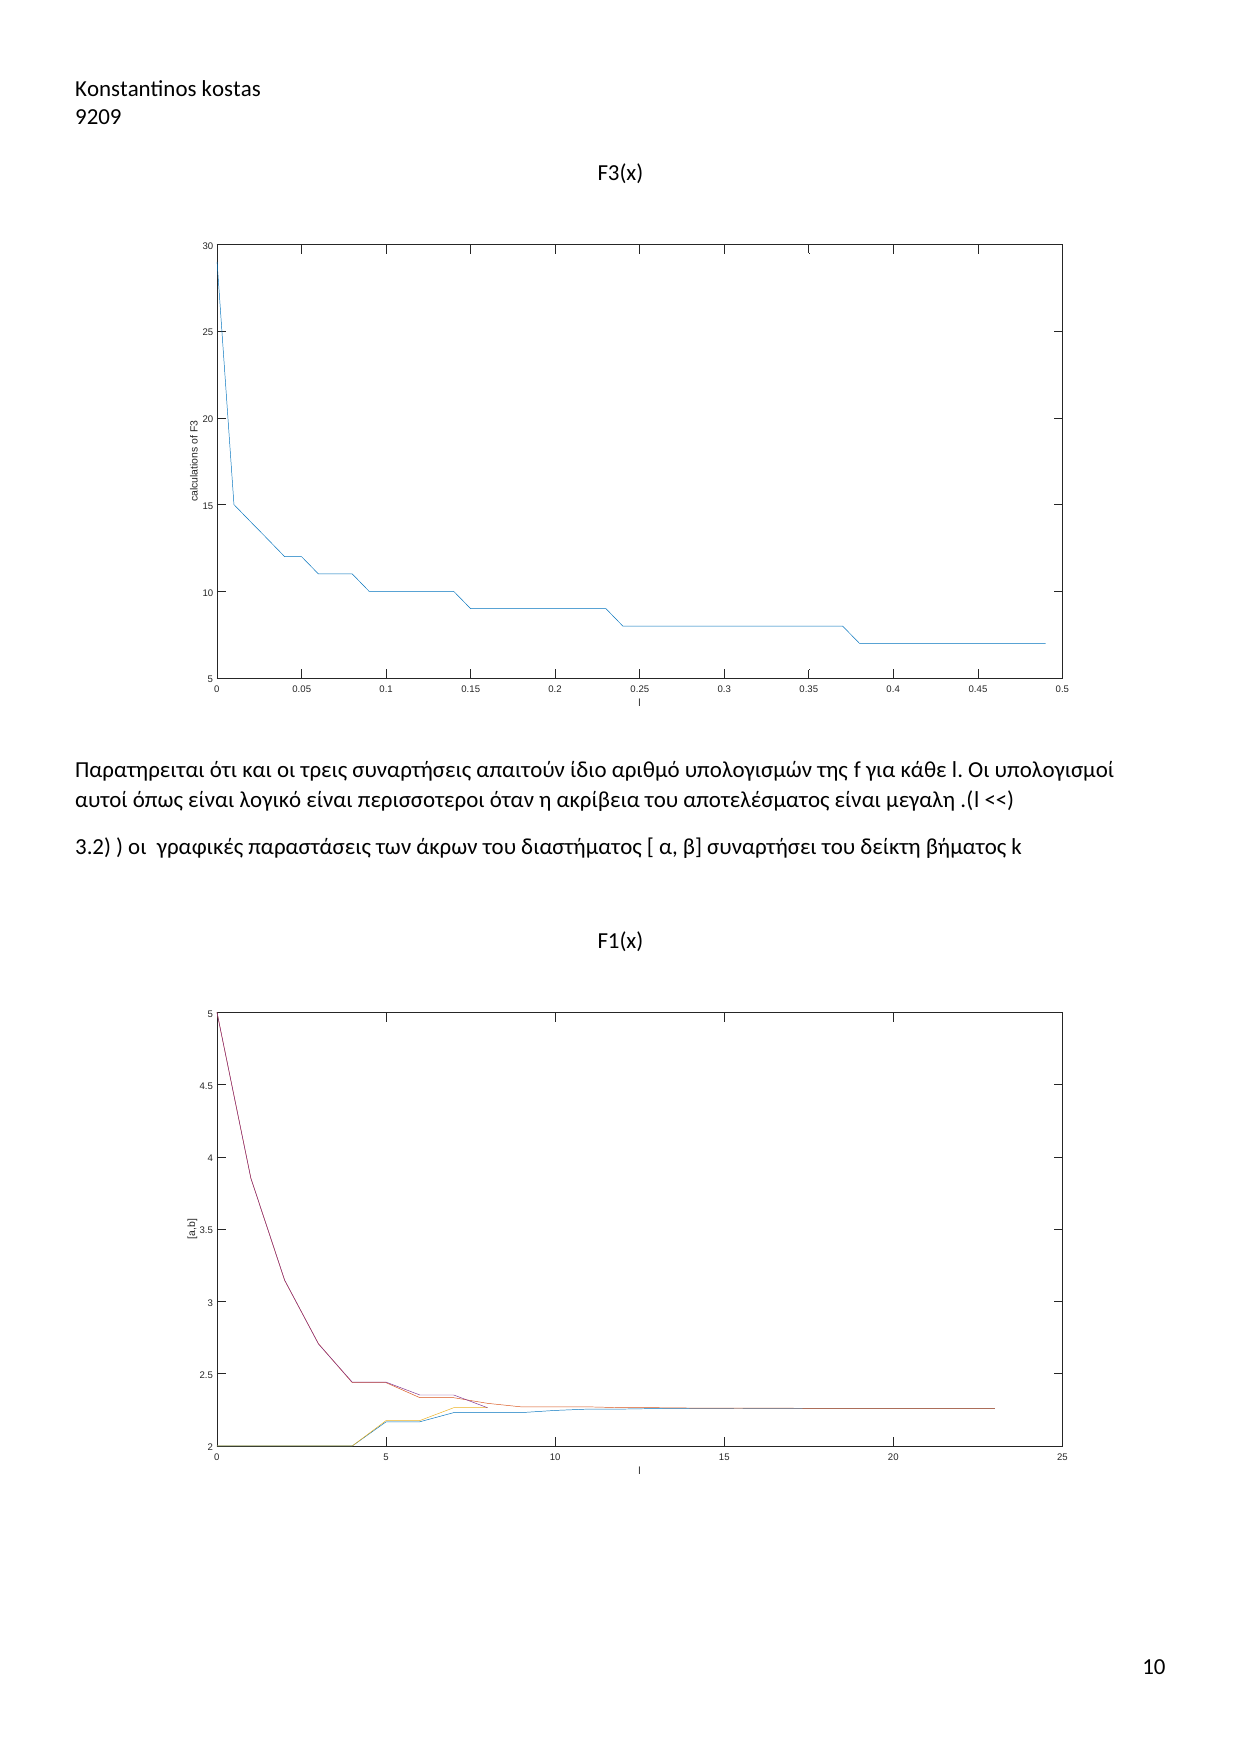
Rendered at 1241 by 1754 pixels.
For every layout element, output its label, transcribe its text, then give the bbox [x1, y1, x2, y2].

text F1(x) [75, 926, 1165, 954]
text 3.2) ) οι γραφικές παραστάσεις των άκρων του διαστήματος [ α, β] συναρτήσει του δείκτη βήματος k [75, 832, 1165, 860]
text F3(x) [75, 158, 1165, 186]
text Παρατηρειται ότι και οι τρεις συναρτήσεις απαιτούν ίδιο αριθμό υπολογισμών της f για κάθε l. Οι υπολογισμοί αυτοί όπως είναι λογικό είναι περισσοτεροι όταν η ακρίβεια του αποτελέσματος είναι μεγαλη .(l <<) [75, 755, 1165, 813]
